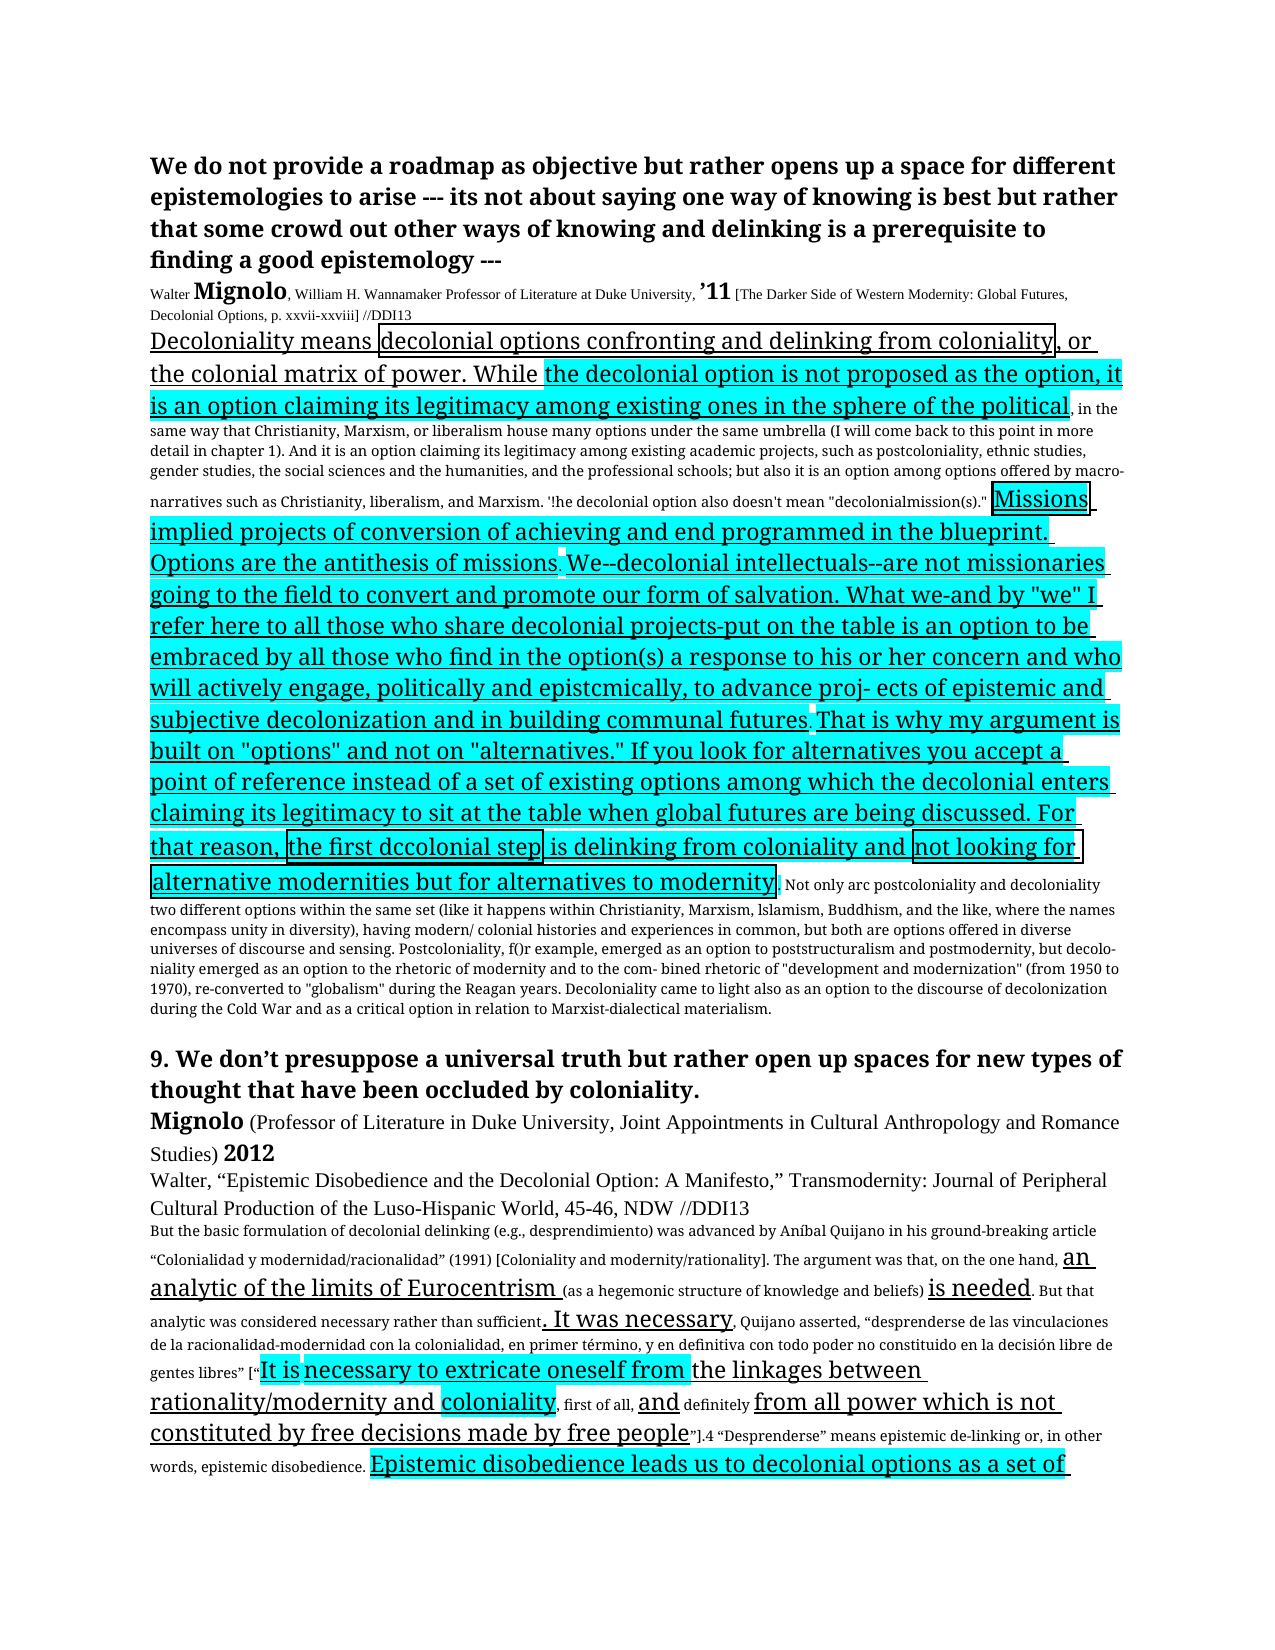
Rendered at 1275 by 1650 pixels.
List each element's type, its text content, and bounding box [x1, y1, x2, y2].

text Walter, “Epistemic Disobedience and the Decolonial Option: A Manifesto,” Transmodernity: Journal of Peripheral Cultural Production of the Luso-Hispanic World, 45-46, NDW //DDI13 [150, 1168, 1125, 1221]
text Decoloniality means decolonial options confronting and delinking from coloniality, or the colonial matrix of power. While the decolonial option is not proposed as the option, it is an option claiming its legitimacy among existing ones in the sphere of the political, in the same way that Christianity, Marxism, or liberalism house many options under the same umbrella (I will come back to this point in more detail in chapter 1). And it is an option claiming its legitimacy among existing academic projects, such as postcoloniality, ethnic studies, gender studies, the social sciences and the humanities, and the professional schools; but also it is an option among options offered by macro-narratives such as Christianity, liberalism, and Marxism. '!he decolonial option also doesn't mean "decolonialmission(s)." Missions implied projects of conversion of achieving and end programmed in the blueprint. Options are the antithesis of missions. We--decolonial intellectuals--are not missionaries going to the field to convert and promote our form of salvation. What we-and by "we" I refer here to all those who share decolonial projects-put on the table is an option to be embraced by all those who find in the option(s) a response to his or her concern and who will actively engage, politically and epistcmically, to advance proj- ects of epistemic and subjective decolonization and in building communal futures. That is why my argument is built on "options" and not on "alternatives." If you look for alternatives you accept a point of reference instead of a set of existing options among which the decolonial enters claiming its legitimacy to sit at the table when global futures are being discussed. For that reason, the first dccolonial step is delinking from coloniality and not looking for alternative modernities but for alternatives to modernity. Not only arc postcoloniality and decoloniality two different options within the same set (like it happens within Christianity, Marxism, lslamism, Buddhism, and the like, where the names encompass unity in diversity), having modern/ colonial histories and experiences in common, but both are options offered in diverse universes of discourse and sensing. Postcoloniality, f()r example, emerged as an option to poststructuralism and postmodernity, but decolo- niality emerged as an option to the rhetoric of modernity and to the com- bined rhetoric of "development and modernization" (from 1950 to 1970), re-converted to "globalism" during the Reagan years. Decoloniality came to light also as an option to the discourse of decolonization during the Cold War and as a critical option in relation to Marxist-dialectical materialism. [150, 323, 1125, 1019]
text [150, 1221, 1125, 1479]
text Mignolo (Professor of Literature in Duke University, Joint Appointments in Cultural Anthropology and Romance Studies) 2012 [150, 1105, 1125, 1168]
subtitle 9. We don’t presuppose a universal truth but rather open up spaces for new types of thought that have been occluded by coloniality. [150, 1043, 1125, 1105]
subtitle We do not provide a roadmap as objective but rather opens up a space for different epistemologies to arise --- its not about saying one way of knowing is best but rather that some crowd out other ways of knowing and delinking is a prerequisite to finding a good epistemology --- [150, 150, 1125, 275]
text Walter Mignolo, William H. Wannamaker Professor of Literature at Duke University, ’11 [The Darker Side of Western Modernity: Global Futures, Decolonial Options, p. xxvii-xxviii] //DDI13 [150, 275, 1125, 323]
